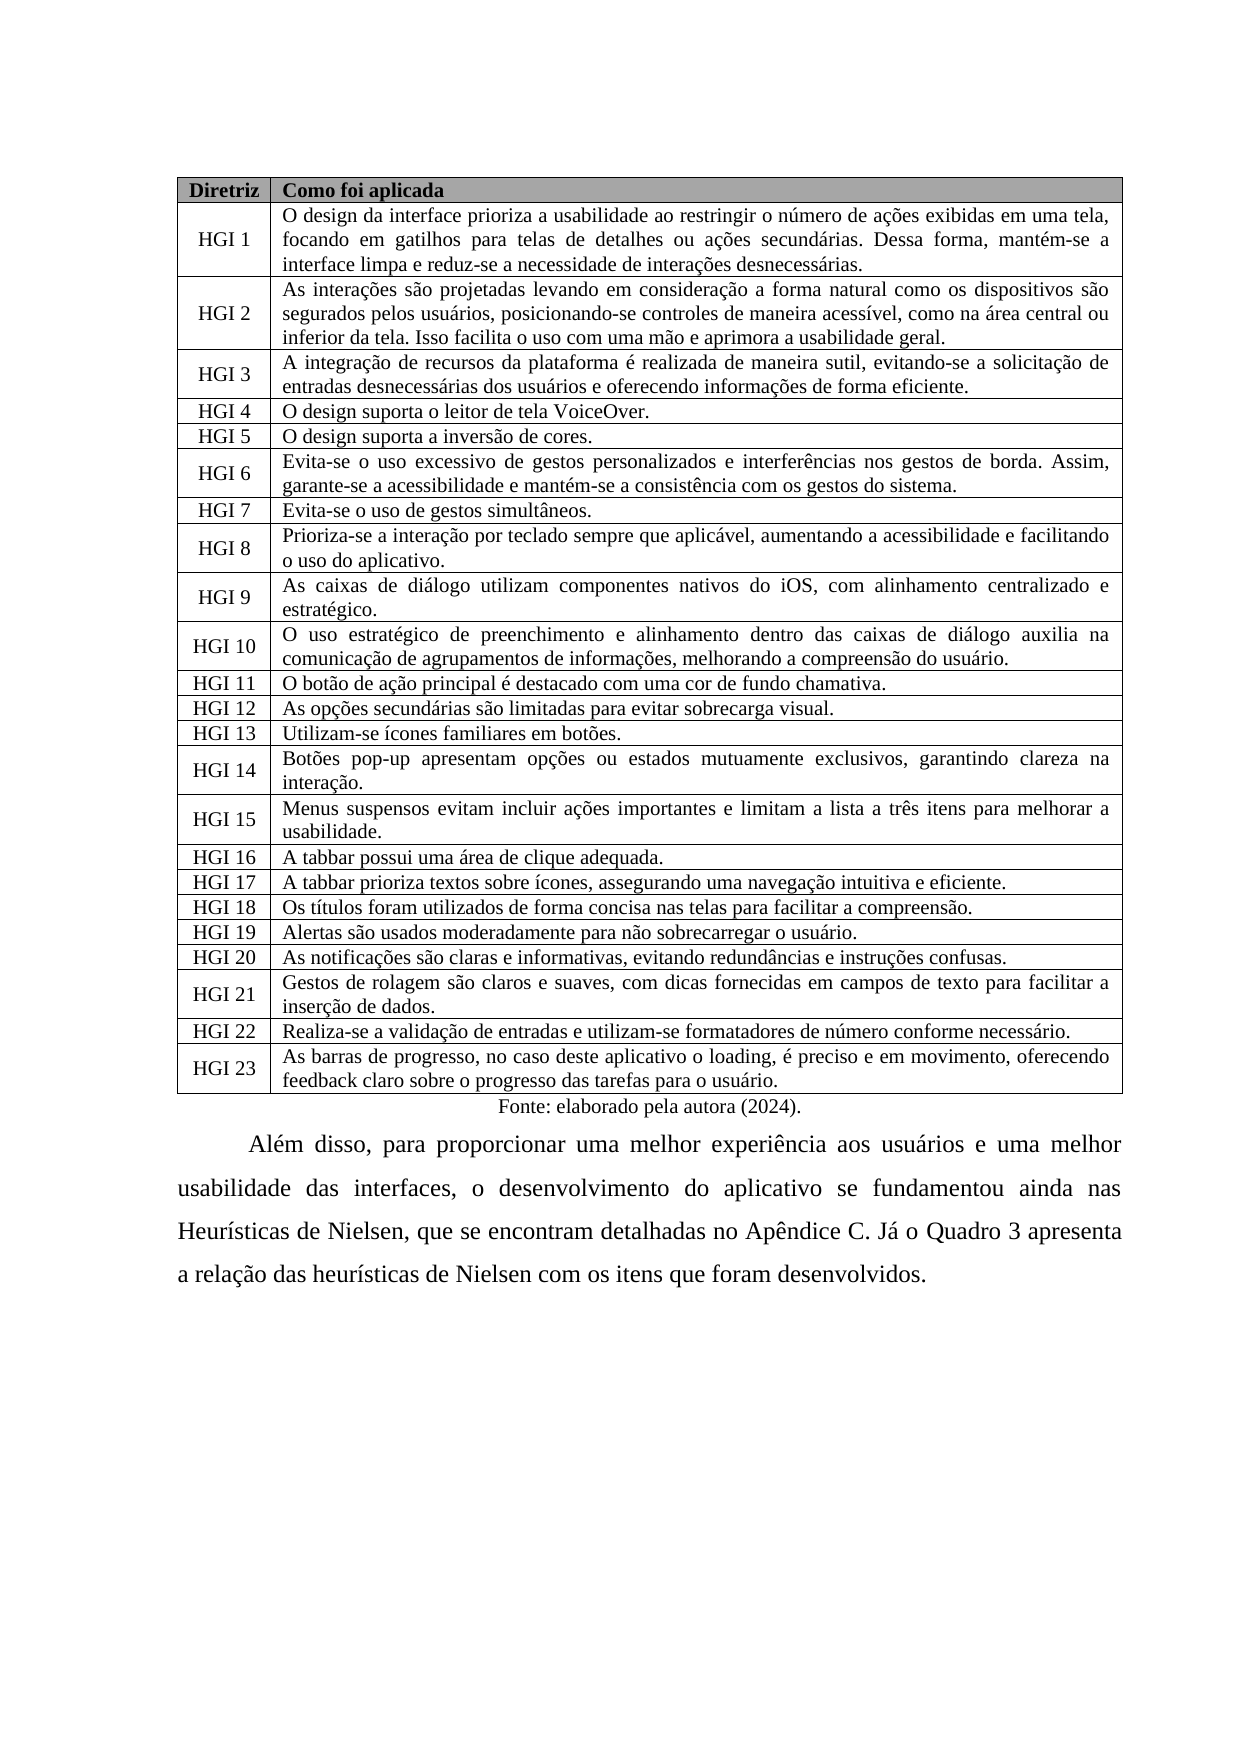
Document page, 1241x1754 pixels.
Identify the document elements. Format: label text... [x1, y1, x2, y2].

table_cell HGI 10 [178, 622, 270, 670]
table_cell HGI 7 [178, 498, 270, 522]
text Além disso, para proporcionar uma melhor experiência aos usuários e uma melhor usabilidade das interfaces, o desenvolvimento do aplicativo se fundamentou ainda nas Heurísticas de Nielsen, que se encontram detalhadas no Apêndice C. Já o Quadro 3 apresenta a relação das heurísticas de Nielsen com os itens que foram desenvolvidos. [177, 1129, 1122, 1288]
table_cell Os títulos foram utilizados de forma concisa nas telas para facilitar a compreensão. [271, 895, 1122, 919]
table_cell As notificações são claras e informativas, evitando redundâncias e instruções confusas. [271, 945, 1122, 969]
table_cell HGI 4 [178, 399, 270, 423]
table_cell O uso estratégico de preenchimento e alinhamento dentro das caixas de diálogo auxilia na comunicação de agrupamentos de informações, melhorando a compreensão do usuário. [271, 622, 1122, 670]
table_cell O design suporta a inversão de cores. [271, 424, 1122, 448]
table_cell A tabbar possui uma área de clique adequada. [271, 845, 1122, 869]
table_cell HGI 12 [178, 696, 270, 720]
text Fonte: elaborado pela autora (2024). [177, 1094, 1122, 1118]
table_cell HGI 20 [178, 945, 270, 969]
table_cell Menus suspensos evitam incluir ações importantes e limitam a lista a três itens para melhorar a usabilidade. [271, 795, 1122, 843]
table_cell Alertas são usados moderadamente para não sobrecarregar o usuário. [271, 920, 1122, 944]
table_cell HGI 21 [178, 970, 270, 1018]
table_cell HGI 11 [178, 671, 270, 695]
table_cell HGI 15 [178, 795, 270, 843]
table_cell HGI 16 [178, 845, 270, 869]
table_cell O botão de ação principal é destacado com uma cor de fundo chamativa. [271, 671, 1122, 695]
table_cell Evita-se o uso de gestos simultâneos. [271, 498, 1122, 522]
table_cell HGI 18 [178, 895, 270, 919]
table_cell A integração de recursos da plataforma é realizada de maneira sutil, evitando-se a solicitação de entradas desnecessárias dos usuários e oferecendo informações de forma eficiente. [271, 350, 1122, 398]
table_cell HGI 5 [178, 424, 270, 448]
table_cell O design da interface prioriza a usabilidade ao restringir o número de ações exibidas em uma tela, focando em gatilhos para telas de detalhes ou ações secundárias. Dessa forma, mantém-se a interface limpa e reduz-se a necessidade de interações desnecessárias. [271, 203, 1122, 276]
table_cell As barras de progresso, no caso deste aplicativo o loading, é preciso e em movimento, oferecendo feedback claro sobre o progresso das tarefas para o usuário. [271, 1044, 1122, 1092]
table_cell HGI 6 [178, 449, 270, 497]
table_cell HGI 19 [178, 920, 270, 944]
table_cell A tabbar prioriza textos sobre ícones, assegurando uma navegação intuitiva e eficiente. [271, 870, 1122, 894]
table_cell Botões pop-up apresentam opções ou estados mutuamente exclusivos, garantindo clareza na interação. [271, 746, 1122, 794]
table_cell Gestos de rolagem são claros e suaves, com dicas fornecidas em campos de texto para facilitar a inserção de dados. [271, 970, 1122, 1018]
table_cell HGI 9 [178, 573, 270, 621]
table_cell Evita-se o uso excessivo de gestos personalizados e interferências nos gestos de borda. Assim, garante-se a acessibilidade e mantém-se a consistência com os gestos do sistema. [271, 449, 1122, 497]
table_cell HGI 3 [178, 350, 270, 398]
table_cell HGI 1 [178, 203, 270, 276]
table_cell O design suporta o leitor de tela VoiceOver. [271, 399, 1122, 423]
table_cell Utilizam-se ícones familiares em botões. [271, 721, 1122, 745]
table_cell As interações são projetadas levando em consideração a forma natural como os dispositivos são segurados pelos usuários, posicionando-se controles de maneira acessível, como na área central ou inferior da tela. Isso facilita o uso com uma mão e aprimora a usabilidade geral. [271, 277, 1122, 349]
table_header Diretriz [178, 178, 270, 202]
table_cell HGI 23 [178, 1044, 270, 1092]
table_cell HGI 14 [178, 746, 270, 794]
table_cell HGI 22 [178, 1019, 270, 1043]
table_cell HGI 2 [178, 277, 270, 349]
table_header Como foi aplicada [271, 178, 1122, 202]
table_cell As opções secundárias são limitadas para evitar sobrecarga visual. [271, 696, 1122, 720]
table_cell Prioriza-se a interação por teclado sempre que aplicável, aumentando a acessibilidade e facilitando o uso do aplicativo. [271, 524, 1122, 572]
table_cell Realiza-se a validação de entradas e utilizam-se formatadores de número conforme necessário. [271, 1019, 1122, 1043]
table_cell HGI 8 [178, 524, 270, 572]
table_cell HGI 13 [178, 721, 270, 745]
table_cell HGI 17 [178, 870, 270, 894]
table_cell As caixas de diálogo utilizam componentes nativos do iOS, com alinhamento centralizado e estratégico. [271, 573, 1122, 621]
